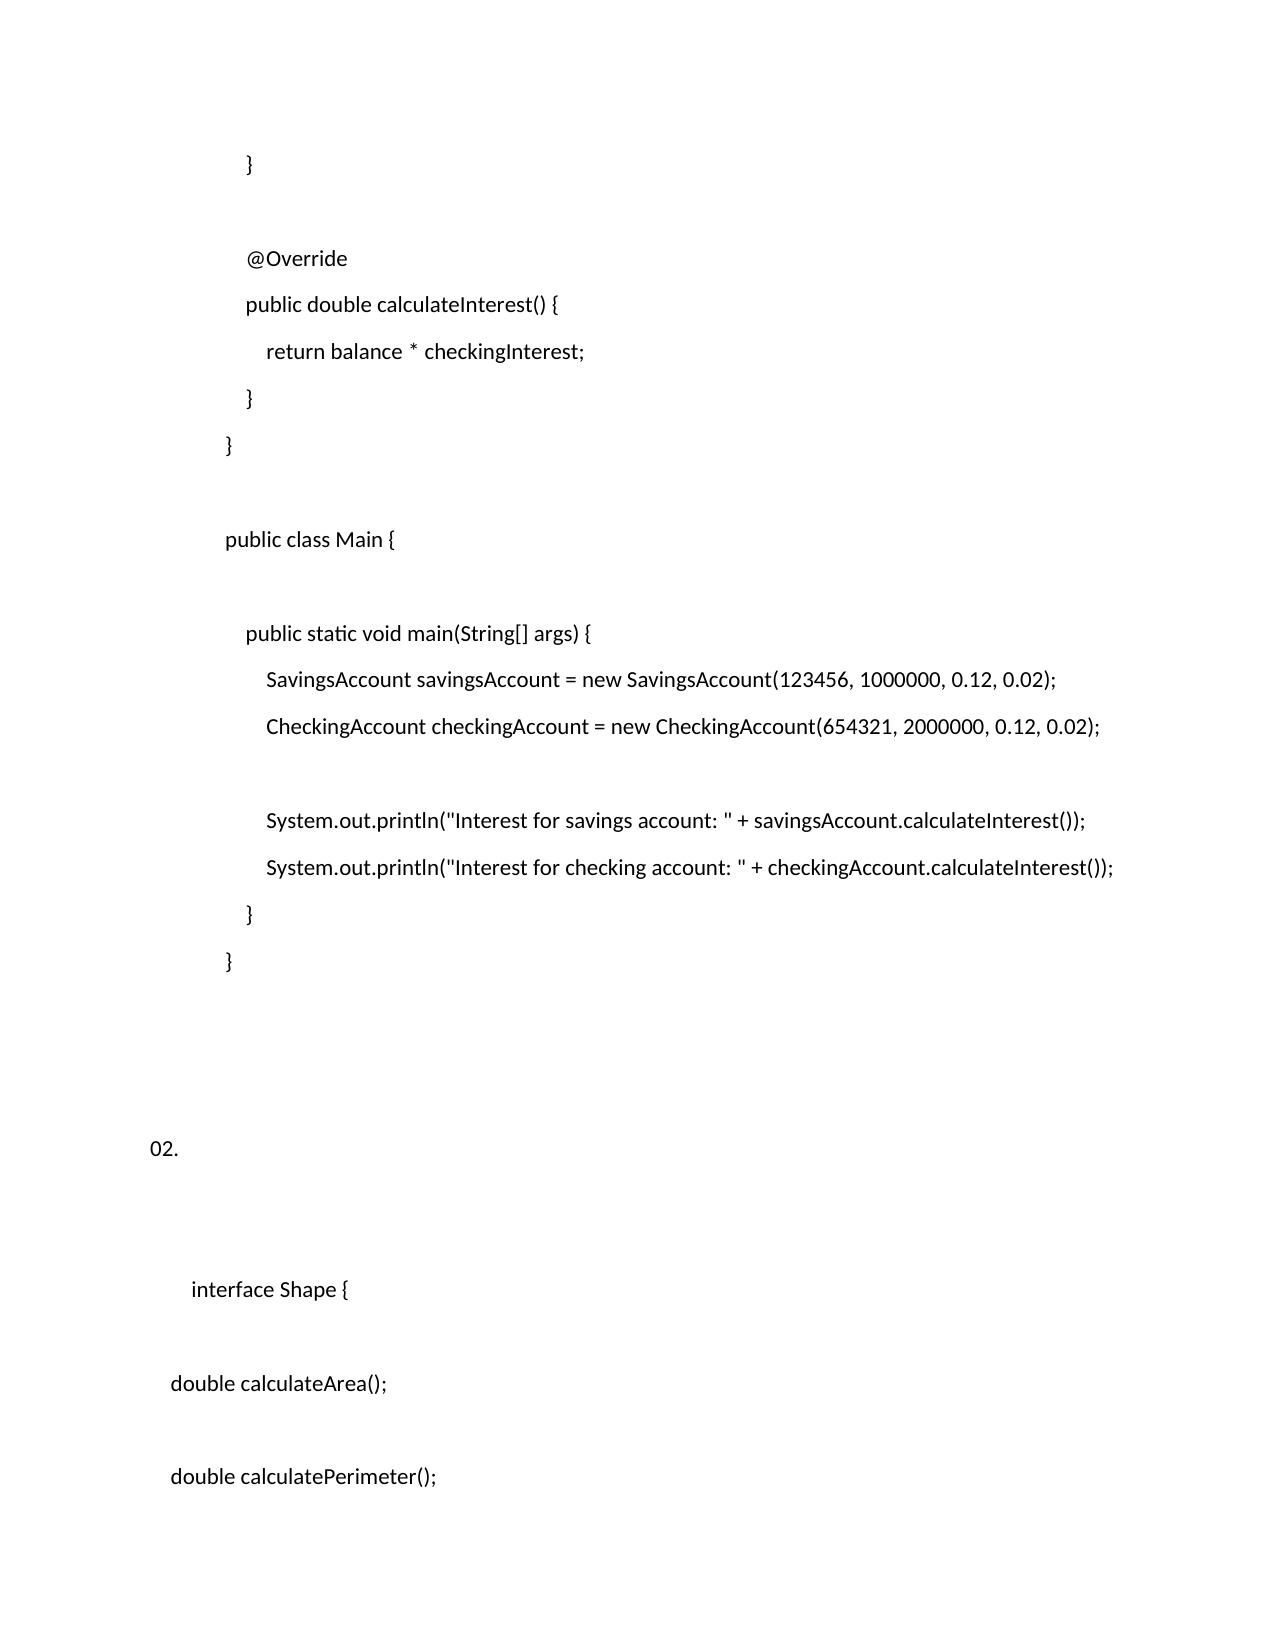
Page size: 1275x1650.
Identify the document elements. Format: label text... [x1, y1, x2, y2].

text } [150, 947, 1125, 975]
text } [150, 431, 1125, 459]
text interface Shape { [150, 1275, 1125, 1303]
text System.out.println("Interest for savings account: " + savingsAccount.calculateInterest()); [150, 806, 1125, 834]
text SavingsAccount savingsAccount = new SavingsAccount(123456, 1000000, 0.12, 0.02); [150, 666, 1125, 694]
text } [150, 900, 1125, 928]
text 02. [150, 1134, 1125, 1162]
text CheckingAccount checkingAccount = new CheckingAccount(654321, 2000000, 0.12, 0.02); [150, 712, 1125, 741]
text return balance * checkingInterest; [150, 337, 1125, 366]
text @Override [150, 244, 1125, 272]
text public static void main(String[] args) { [150, 619, 1125, 647]
text public class Main { [150, 525, 1125, 553]
text public double calculateInterest() { [150, 291, 1125, 319]
text } [150, 384, 1125, 412]
text } [150, 150, 1125, 178]
text double calculatePerimeter(); [150, 1462, 1125, 1491]
text double calculateArea(); [150, 1369, 1125, 1397]
text System.out.println("Interest for checking account: " + checkingAccount.calculateInterest()); [150, 853, 1125, 881]
